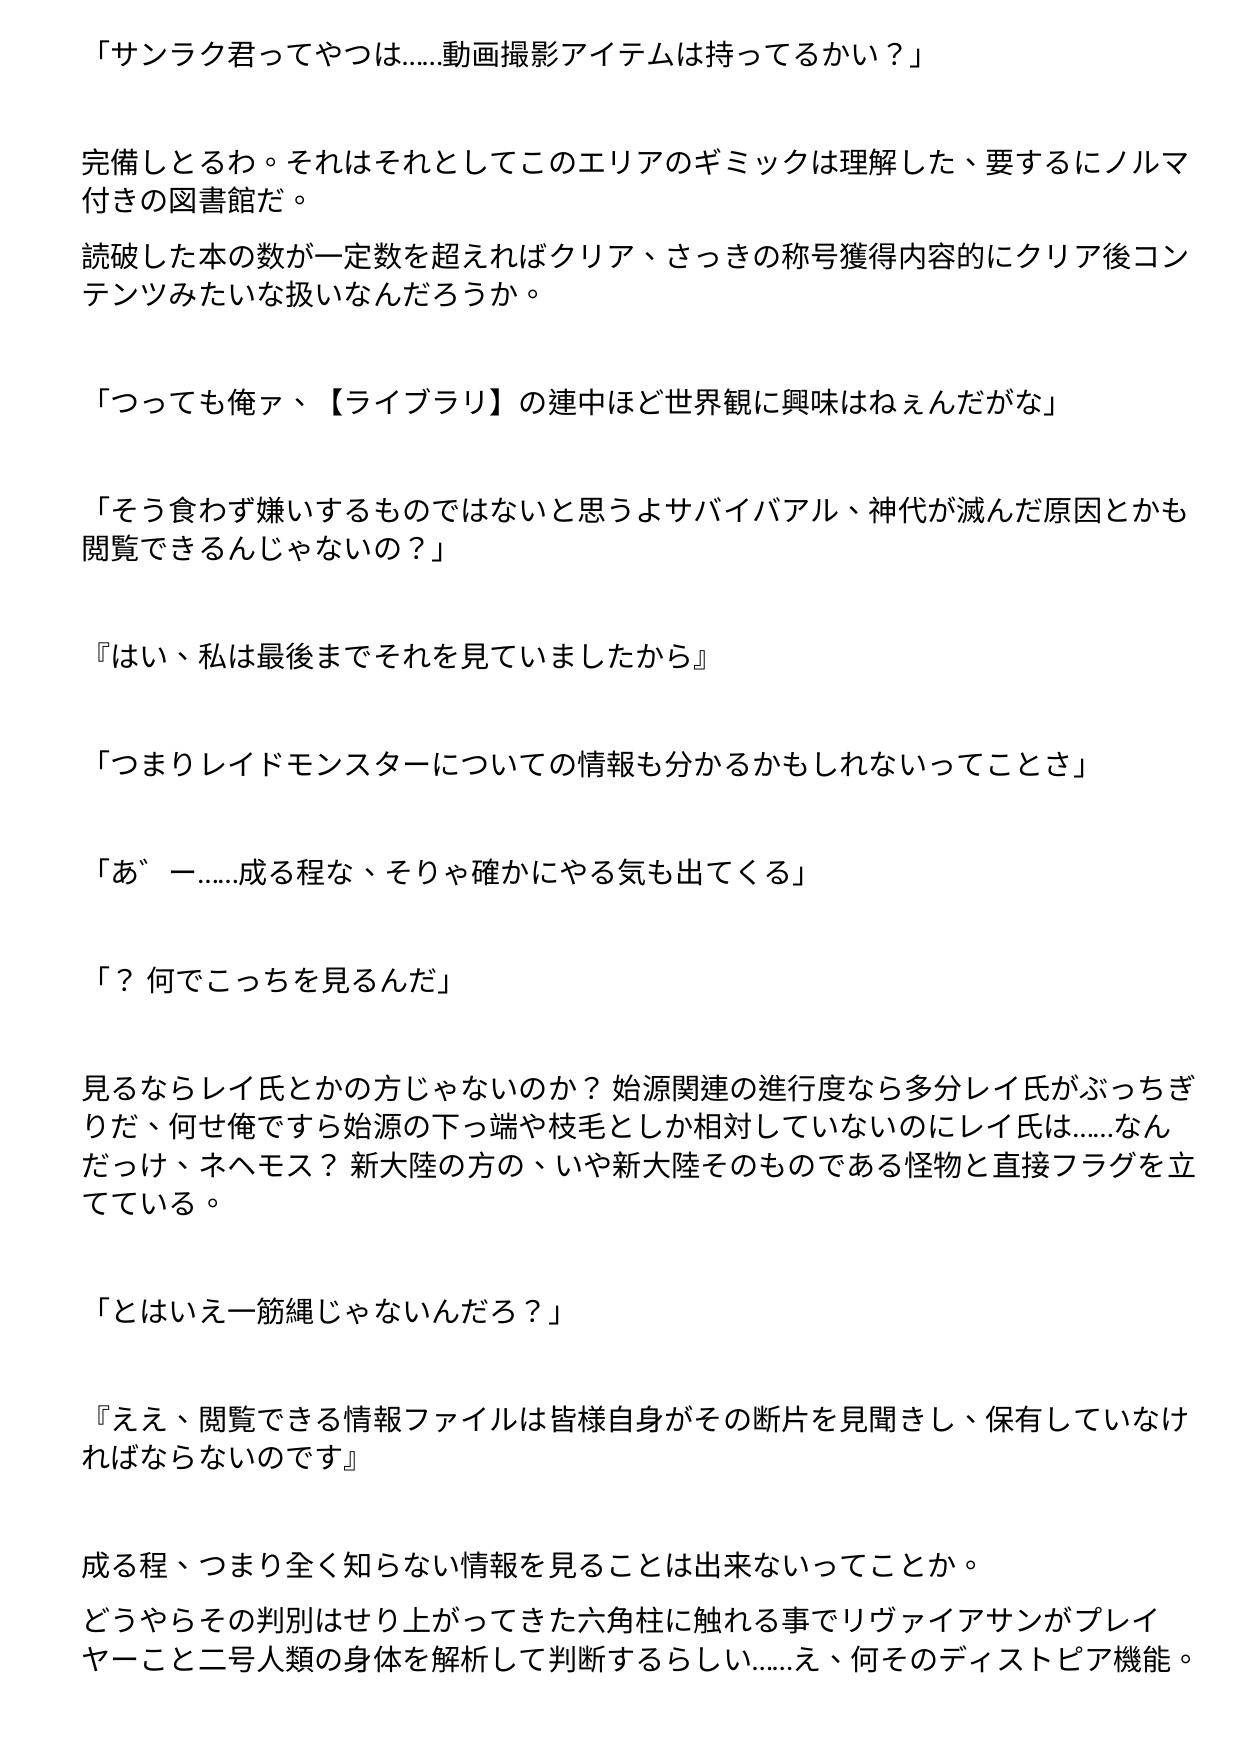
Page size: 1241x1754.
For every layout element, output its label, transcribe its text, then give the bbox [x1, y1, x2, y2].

text 「とはいえ一筋縄じゃないんだろ？」 [81, 1294, 1215, 1330]
text 「あ゛ー……成る程な、そりゃ確かにやる気も出てくる」 [81, 855, 1215, 891]
text 読破した本の数が一定数を超えればクリア、さっきの称号獲得内容的にクリア後コンテンツみたいな扱いなんだろうか。 [81, 239, 1215, 313]
text 「サンラク君ってやつは……動画撮影アイテムは持ってるかい？」 [81, 37, 1215, 73]
text 「そう食わず嫌いするものではないと思うよサバイバアル、神代が滅んだ原因とかも閲覧できるんじゃないの？」 [81, 493, 1215, 567]
text 成る程、つまり全く知らない情報を見ることは出来ないってことか。 [81, 1548, 1215, 1584]
text どうやらその判別はせり上がってきた六角柱に触れる事でリヴァイアサンがプレイヤーこと二号人類の身体を解析して判断するらしい……え、何そのディストピア機能。 [81, 1603, 1215, 1678]
text 『ええ、閲覧できる情報ファイルは皆様自身がその断片を見聞きし、保有していなければならないのです』 [81, 1402, 1215, 1476]
text 完備しとるわ。それはそれとしてこのエリアのギミックは理解した、要するにノルマ付きの図書館だ。 [81, 145, 1215, 219]
text 「？ 何でこっちを見るんだ」 [81, 963, 1215, 999]
text 見るならレイ氏とかの方じゃないのか？ 始源関連の進行度なら多分レイ氏がぶっちぎりだ、何せ俺ですら始源の下っ端や枝毛としか相対していないのにレイ氏は……なんだっけ、ネヘモス？ 新大陸の方の、いや新大陸そのものである怪物と直接フラグを立てている。 [81, 1071, 1215, 1222]
text 『はい、私は最後までそれを見ていましたから』 [81, 639, 1215, 675]
text 「つまりレイドモンスターについての情報も分かるかもしれないってことさ」 [81, 747, 1215, 783]
text 「つっても俺ァ、【ライブラリ】の連中ほど世界観に興味はねぇんだがな」 [81, 385, 1215, 421]
